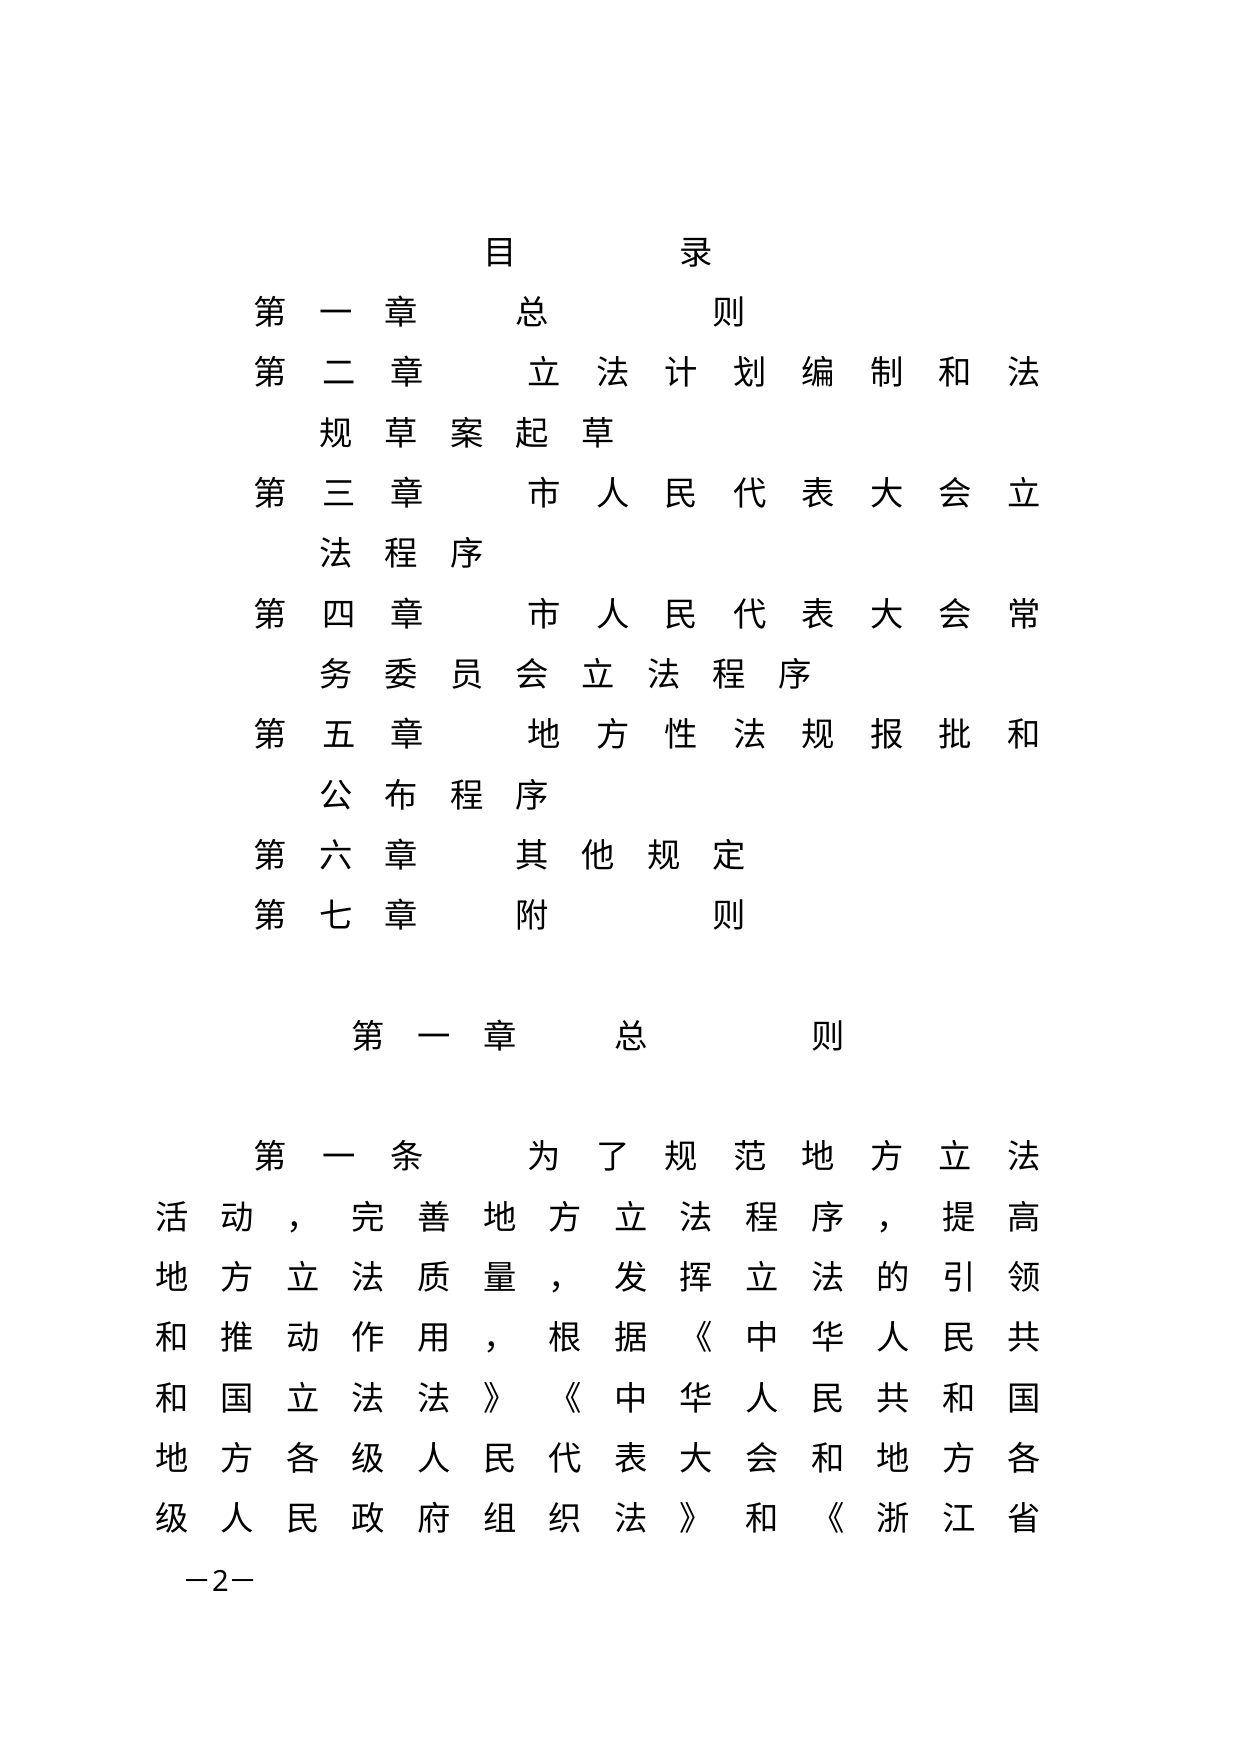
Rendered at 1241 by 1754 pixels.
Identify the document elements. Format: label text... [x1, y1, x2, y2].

text 目 录 [155, 219, 1073, 280]
text 第七章 附 则 [221, 883, 1073, 943]
text 第六章 其他规定 [221, 823, 1073, 883]
text 第一条 为了规范地方立法活动，完善地方立法程序，提高地方立法质量，发挥立法的引领和推动作用，根据《中华人民共和国立法法》《中华人民共和国地方各级人民代表大会和地方各级人民政府组织法》和《浙江省地方立法条例》，结合本市实际，制定本条例。 [155, 1124, 1073, 1546]
text 第三章 市人民代表大会立法程序 [221, 461, 1073, 581]
text 第二章 立法计划编制和法规草案起草 [221, 340, 1073, 461]
text 第四章 市人民代表大会常务委员会立法程序 [221, 581, 1073, 702]
text 第五章 地方性法规报批和公布程序 [221, 702, 1073, 823]
text 第一章 总 则 [221, 280, 1073, 340]
text 第一章 总 则 [155, 1003, 1073, 1064]
